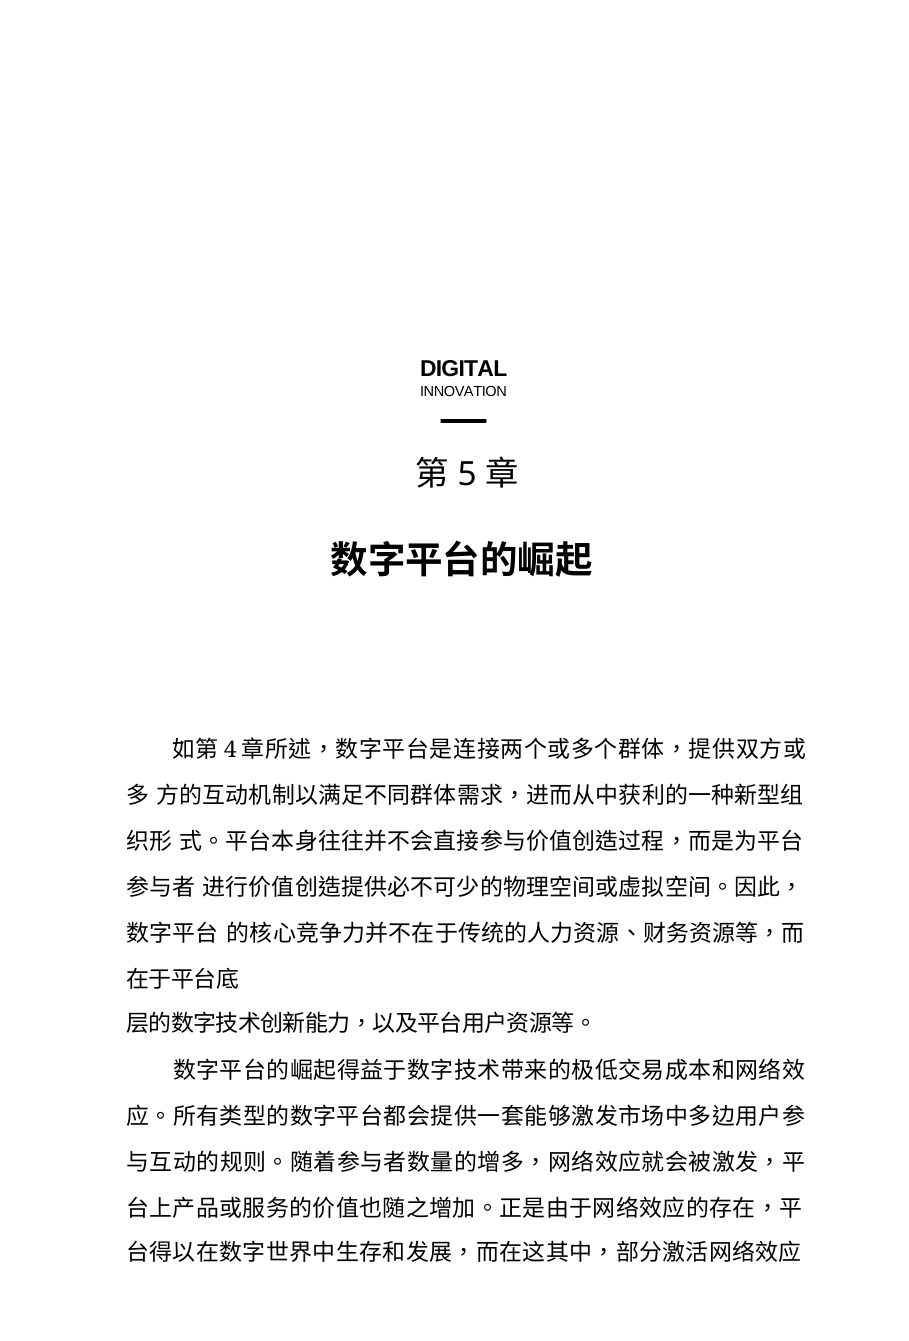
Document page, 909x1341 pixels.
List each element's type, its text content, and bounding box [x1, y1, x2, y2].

text 台得以在数字世界中生存和发展，而在这其中，部分激活网络效应 [126, 1238, 806, 1266]
text INNOVATION [420, 385, 806, 399]
picture [440, 419, 487, 423]
text 如第4章所述，数字平台是连接两个或多个群体，提供双方或多 方的互动机制以满足不同群体需求，进而从中获利的一种新型组织形 式。平台本身往往并不会直接参与价值创造过程，而是为平台参与者 进行价值创造提供必不可少的物理空间或虚拟空间。因此，数字平台 的核心竞争力并不在于传统的人力资源、财务资源等，而在于平台底 [126, 733, 806, 994]
text 数字平台的崛起得益于数字技术带来的极低交易成本和网络效 应。所有类型的数字平台都会提供一套能够激发市场中多边用户参 与互动的规则。随着参与者数量的增多，网络效应就会被激发，平 台上产品或服务的价值也随之增加。正是由于网络效应的存在，平 [126, 1054, 806, 1223]
text DIGITAL [420, 359, 806, 381]
text 层的数字技术创新能力，以及平台用户资源等。 [126, 1009, 806, 1037]
text 数字平台的崛起 [331, 536, 806, 583]
text 第 5 章 [416, 452, 806, 494]
